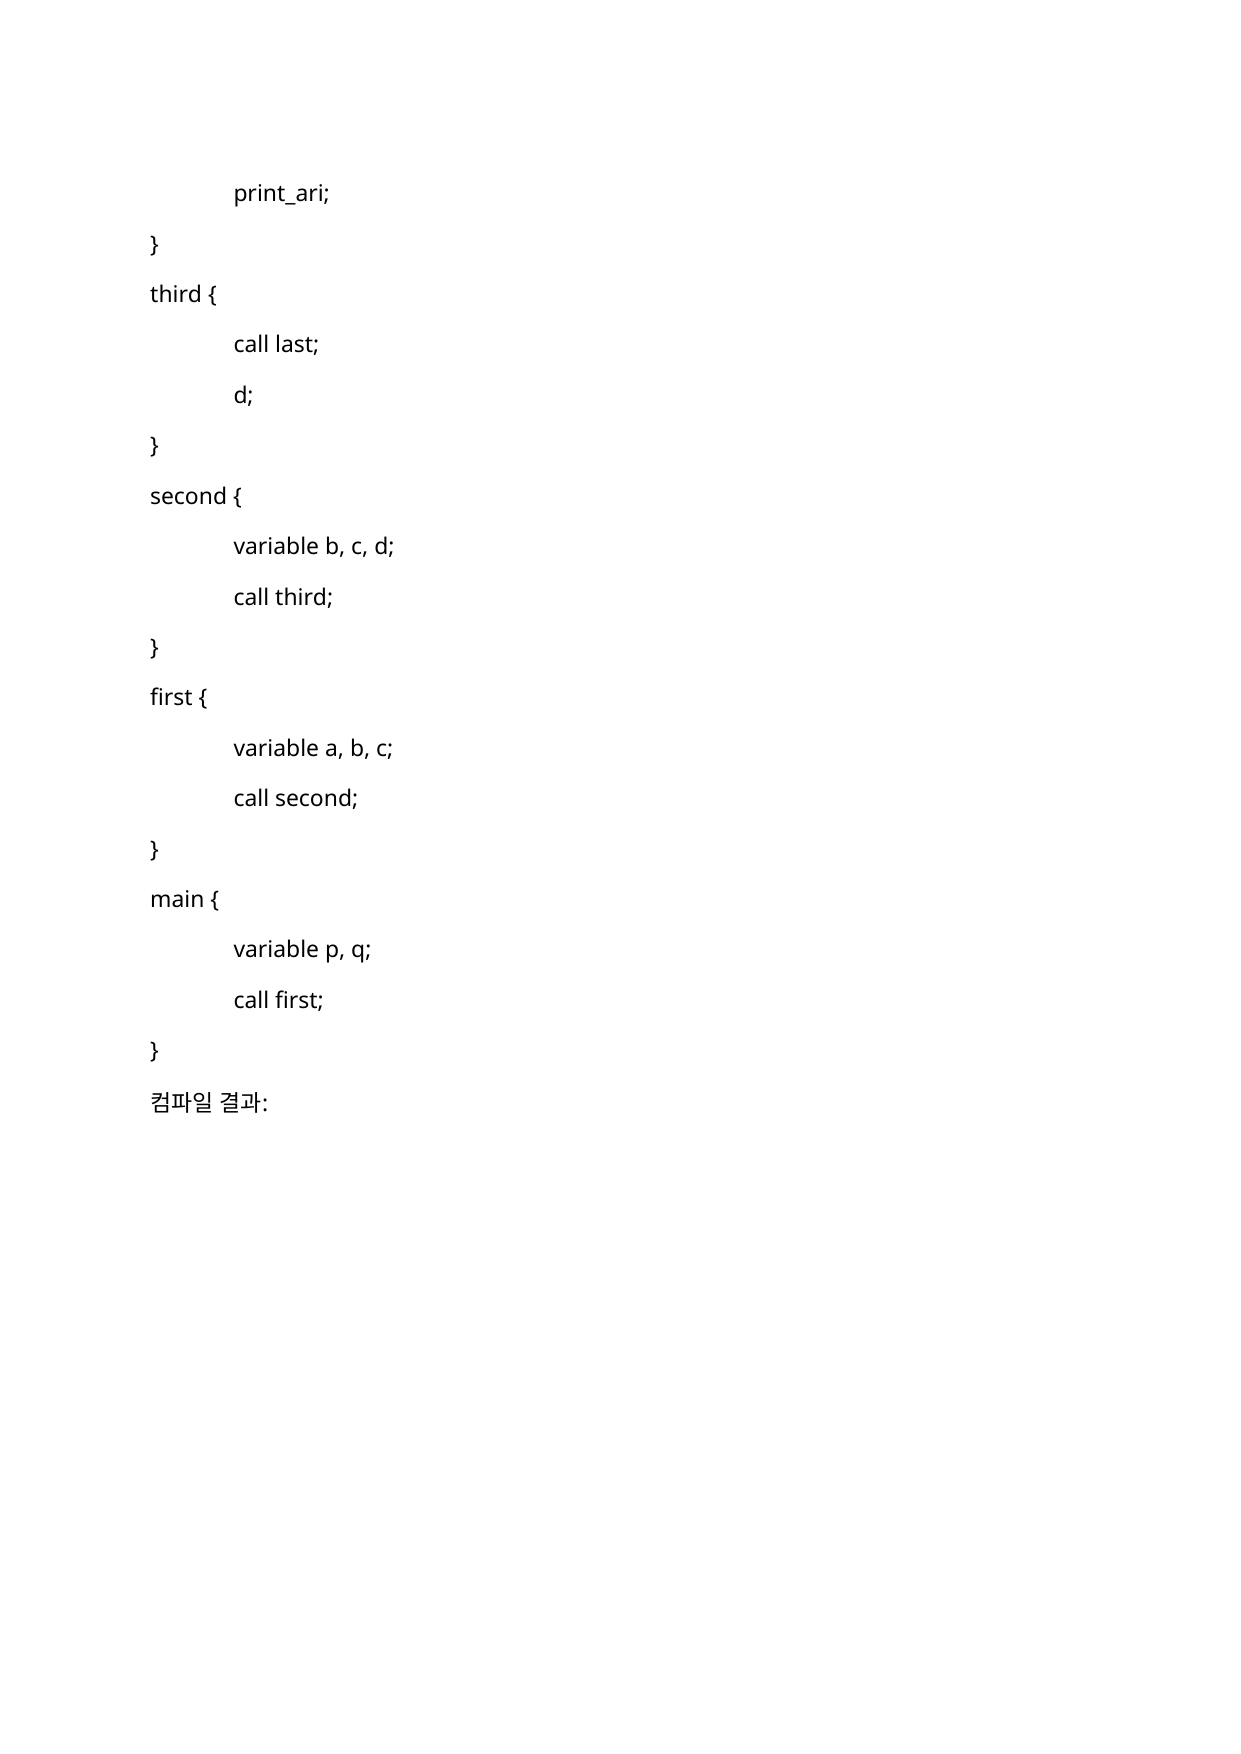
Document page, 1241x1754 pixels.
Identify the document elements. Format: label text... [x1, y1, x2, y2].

text variable a, b, c; [150, 732, 1090, 763]
text } [150, 429, 1090, 461]
text call first; [150, 984, 1090, 1015]
text call second; [150, 782, 1090, 813]
text variable b, c, d; [150, 530, 1090, 561]
text } [150, 631, 1090, 662]
text first { [150, 681, 1090, 713]
text call third; [150, 581, 1090, 612]
text } [150, 833, 1090, 864]
text d; [150, 379, 1090, 410]
text } [150, 1034, 1090, 1066]
text 컴파일 결과: [150, 1085, 1090, 1118]
text second { [150, 480, 1090, 511]
text } [150, 228, 1090, 259]
text call last; [150, 328, 1090, 360]
text print_ari; [150, 177, 1090, 208]
text main { [150, 883, 1090, 914]
text variable p, q; [150, 933, 1090, 965]
text third { [150, 278, 1090, 309]
